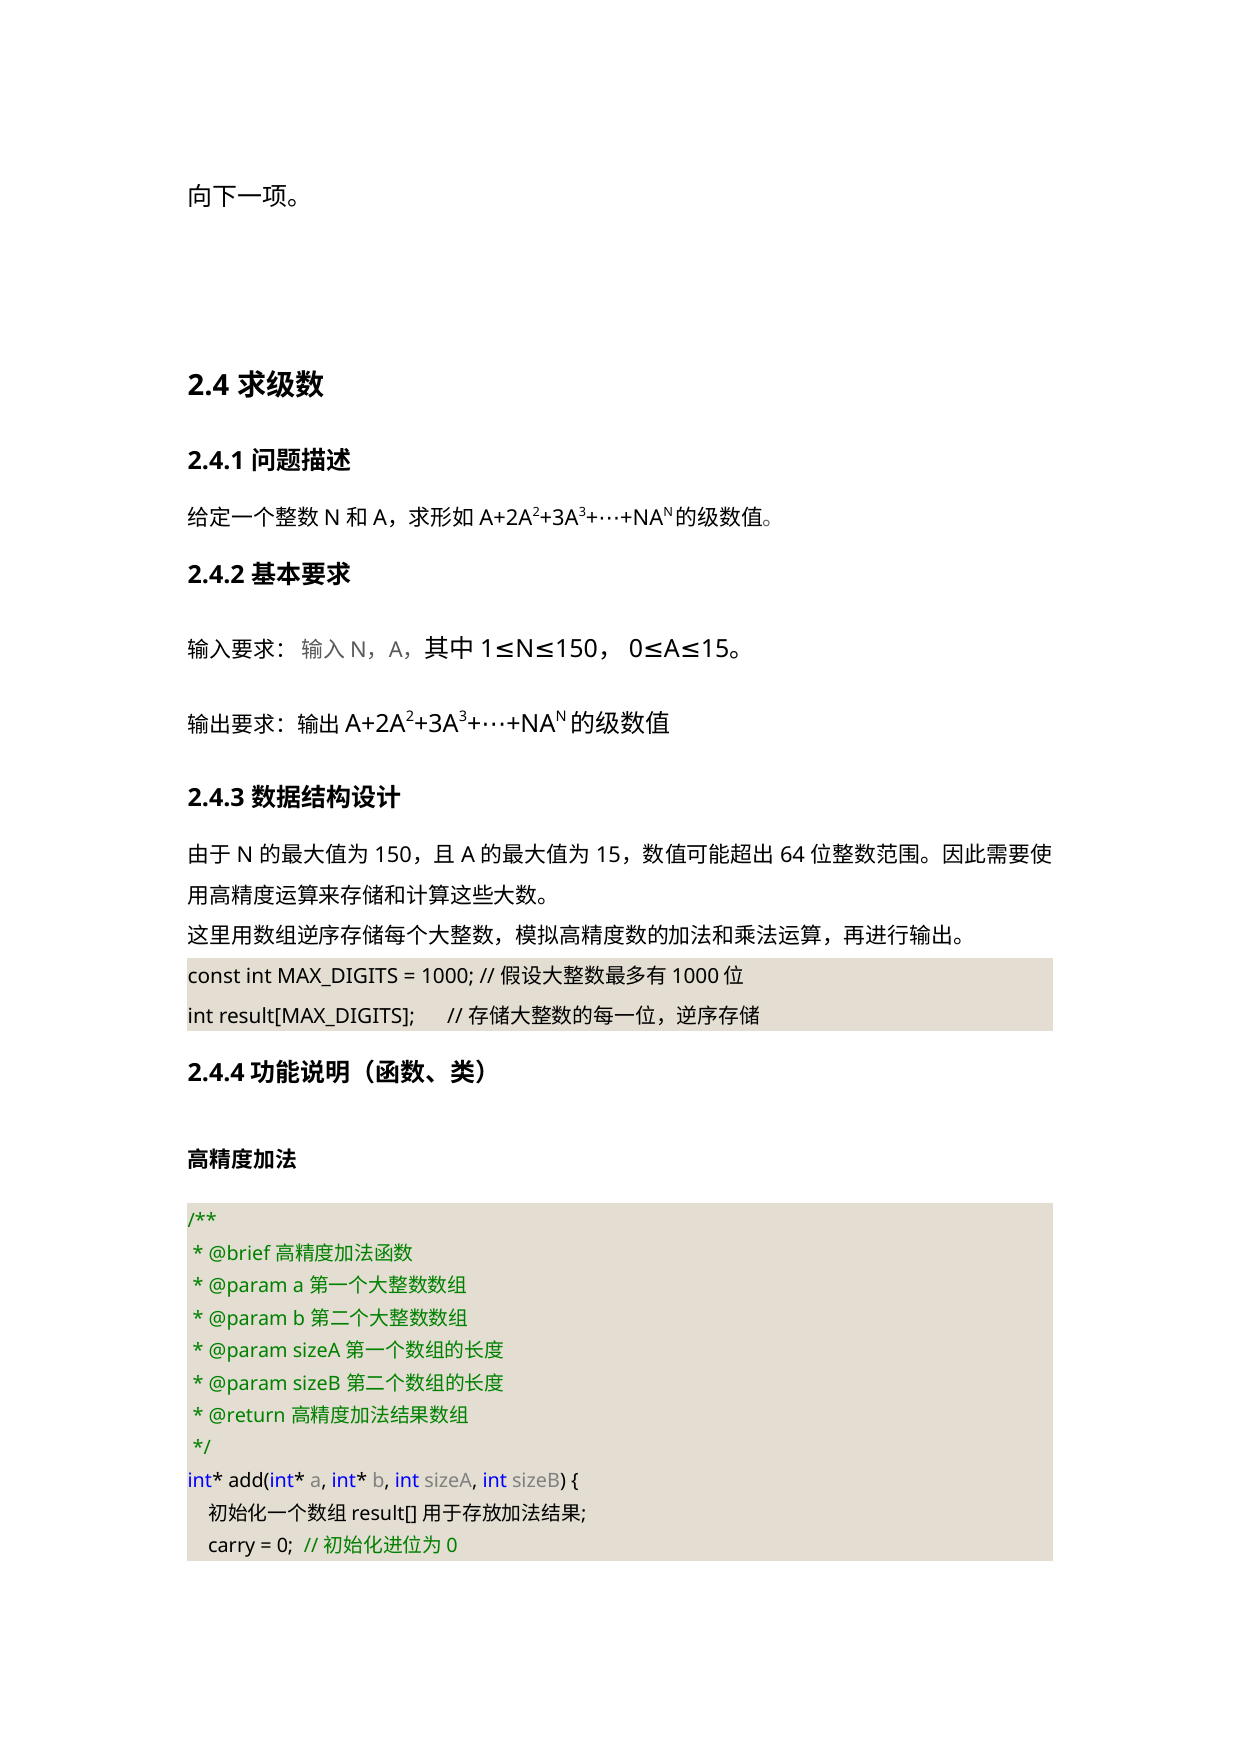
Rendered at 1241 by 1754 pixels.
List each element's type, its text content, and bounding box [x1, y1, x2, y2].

text * @return 高精度加法结果数组 [187, 1398, 1053, 1431]
text * @param sizeB 第二个数组的长度 [187, 1366, 1053, 1398]
text 2.4.4功能说明（函数、类） [187, 1038, 1053, 1103]
text const int MAX_DIGITS = 1000; // 假设大整数最多有1000位 [187, 958, 1053, 991]
text * @param b 第二个大整数数组 [187, 1301, 1053, 1333]
text */ [187, 1431, 1053, 1463]
text 2.4.1 问题描述 [187, 426, 1053, 491]
text * @param a 第一个大整数数组 [187, 1268, 1053, 1301]
text * @brief 高精度加法函数 [187, 1236, 1053, 1268]
text * @param sizeA 第一个数组的长度 [187, 1333, 1053, 1366]
text int result[MAX_DIGITS]; // 存储大整数的每一位，逆序存储 [187, 998, 1053, 1031]
text 初始化一个数组 result[] 用于存放加法结果; [187, 1496, 1053, 1528]
subtitle 高精度加法 [187, 1141, 1053, 1174]
text 输出要求：输出A+2A2+3A3+⋯+NAN 的级数值 [187, 689, 1053, 754]
text 2.4 求级数 [187, 351, 1053, 416]
text 2.4.3 数据结构设计 [187, 763, 1053, 828]
text 这里用数组逆序存储每个大整数，模拟高精度数的加法和乘法运算，再进行输出。 [187, 918, 1053, 950]
text int* add(int* a, int* b, int sizeA, int sizeB) { [187, 1463, 1053, 1496]
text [187, 162, 1053, 227]
text 2.4.2 基本要求 [187, 541, 1053, 606]
text 给定一个整数 N 和 A，求形如 A+2A2+3A3+⋯+NAN的级数值。 [187, 500, 1053, 533]
text /** [187, 1203, 1053, 1236]
text carry = 0; // 初始化进位为0 [187, 1528, 1053, 1561]
text 输入要求： 输入N，A，其中 1≤N≤150， 0≤A≤15。 [187, 614, 1053, 679]
text 由于 N 的最大值为 150，且 A 的最大值为 15，数值可能超出 64 位整数范围。因此需要使用高精度运算来存储和计算这些大数。 [187, 837, 1053, 910]
